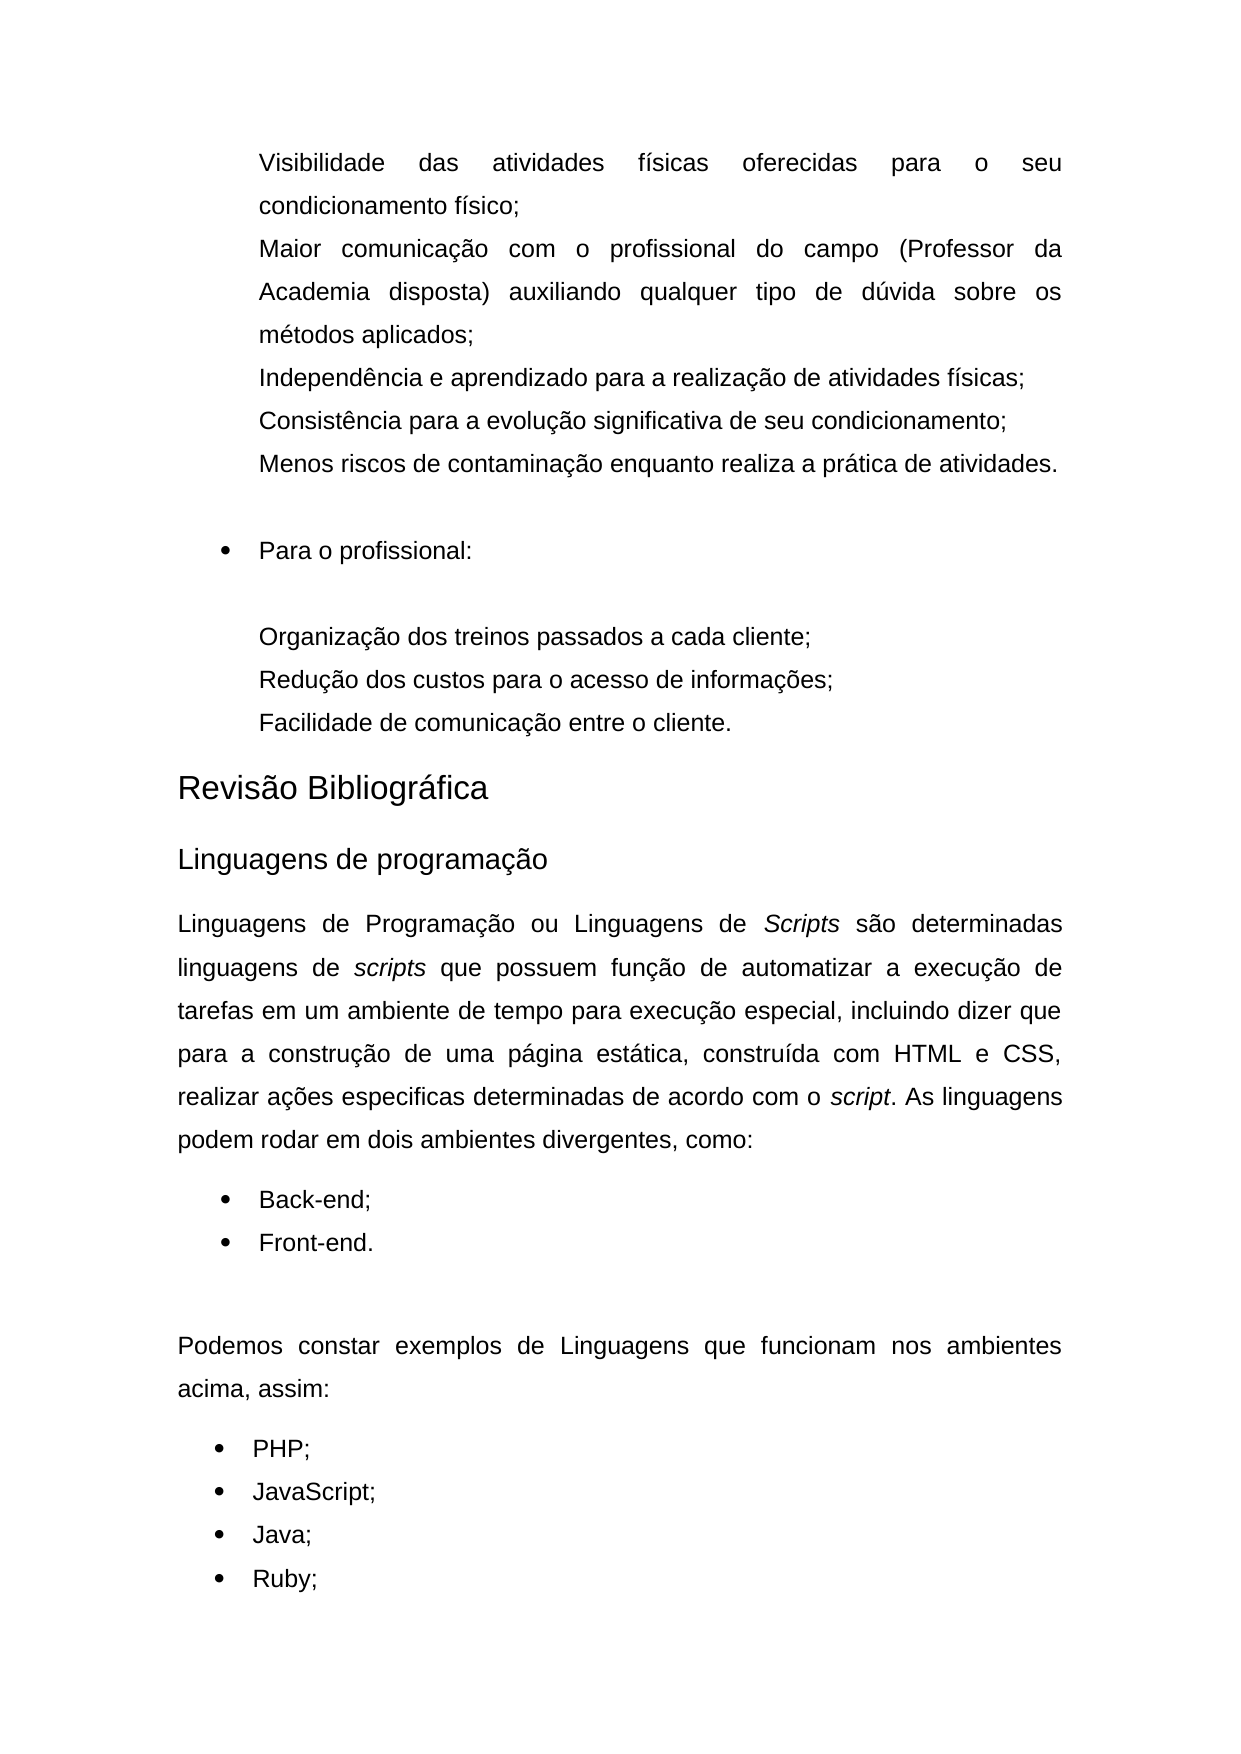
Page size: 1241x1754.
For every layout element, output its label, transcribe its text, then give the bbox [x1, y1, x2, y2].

text Revisão Bibliográfica [177, 768, 1063, 807]
text Linguagens de Programação ou Linguagens de Scripts são determinadas linguagens de scripts que possuem função de automatizar a execução de tarefas em um ambiente de tempo para execução especial, incluindo dizer que para a construção de uma página estática, construída com HTML e CSS, realizar ações especificas determinadas de acordo com o script. As linguagens podem rodar em dois ambientes divergentes, como: [177, 909, 1063, 1154]
text Linguagens de programação [177, 842, 1063, 876]
list Consistência para a evolução significativa de seu condicionamento; [259, 406, 1063, 435]
text Podemos constar exemplos de Linguagens que funcionam nos ambientes acima, assim: [177, 1331, 1063, 1403]
list Java; [215, 1520, 1063, 1549]
list Ruby; [215, 1564, 1063, 1592]
list PHP; [215, 1434, 1063, 1463]
list Back-end; [221, 1185, 1063, 1214]
list Visibilidade das atividades físicas oferecidas para o seu condicionamento físico; [259, 148, 1063, 219]
list Menos riscos de contaminação enquanto realiza a prática de atividades. [259, 449, 1063, 478]
list Independência e aprendizado para a realização de atividades físicas; [259, 363, 1063, 392]
list Facilidade de comunicação entre o cliente. [259, 708, 1063, 737]
list Para o profissional: [221, 536, 1063, 564]
list Maior comunicação com o profissional do campo (Professor da Academia disposta) auxiliando qualquer tipo de dúvida sobre os métodos aplicados; [259, 234, 1063, 349]
list Organização dos treinos passados a cada cliente; [259, 622, 1063, 651]
list JavaScript; [215, 1477, 1063, 1506]
list Redução dos custos para o acesso de informações; [259, 665, 1063, 694]
list Front-end. [221, 1228, 1063, 1257]
